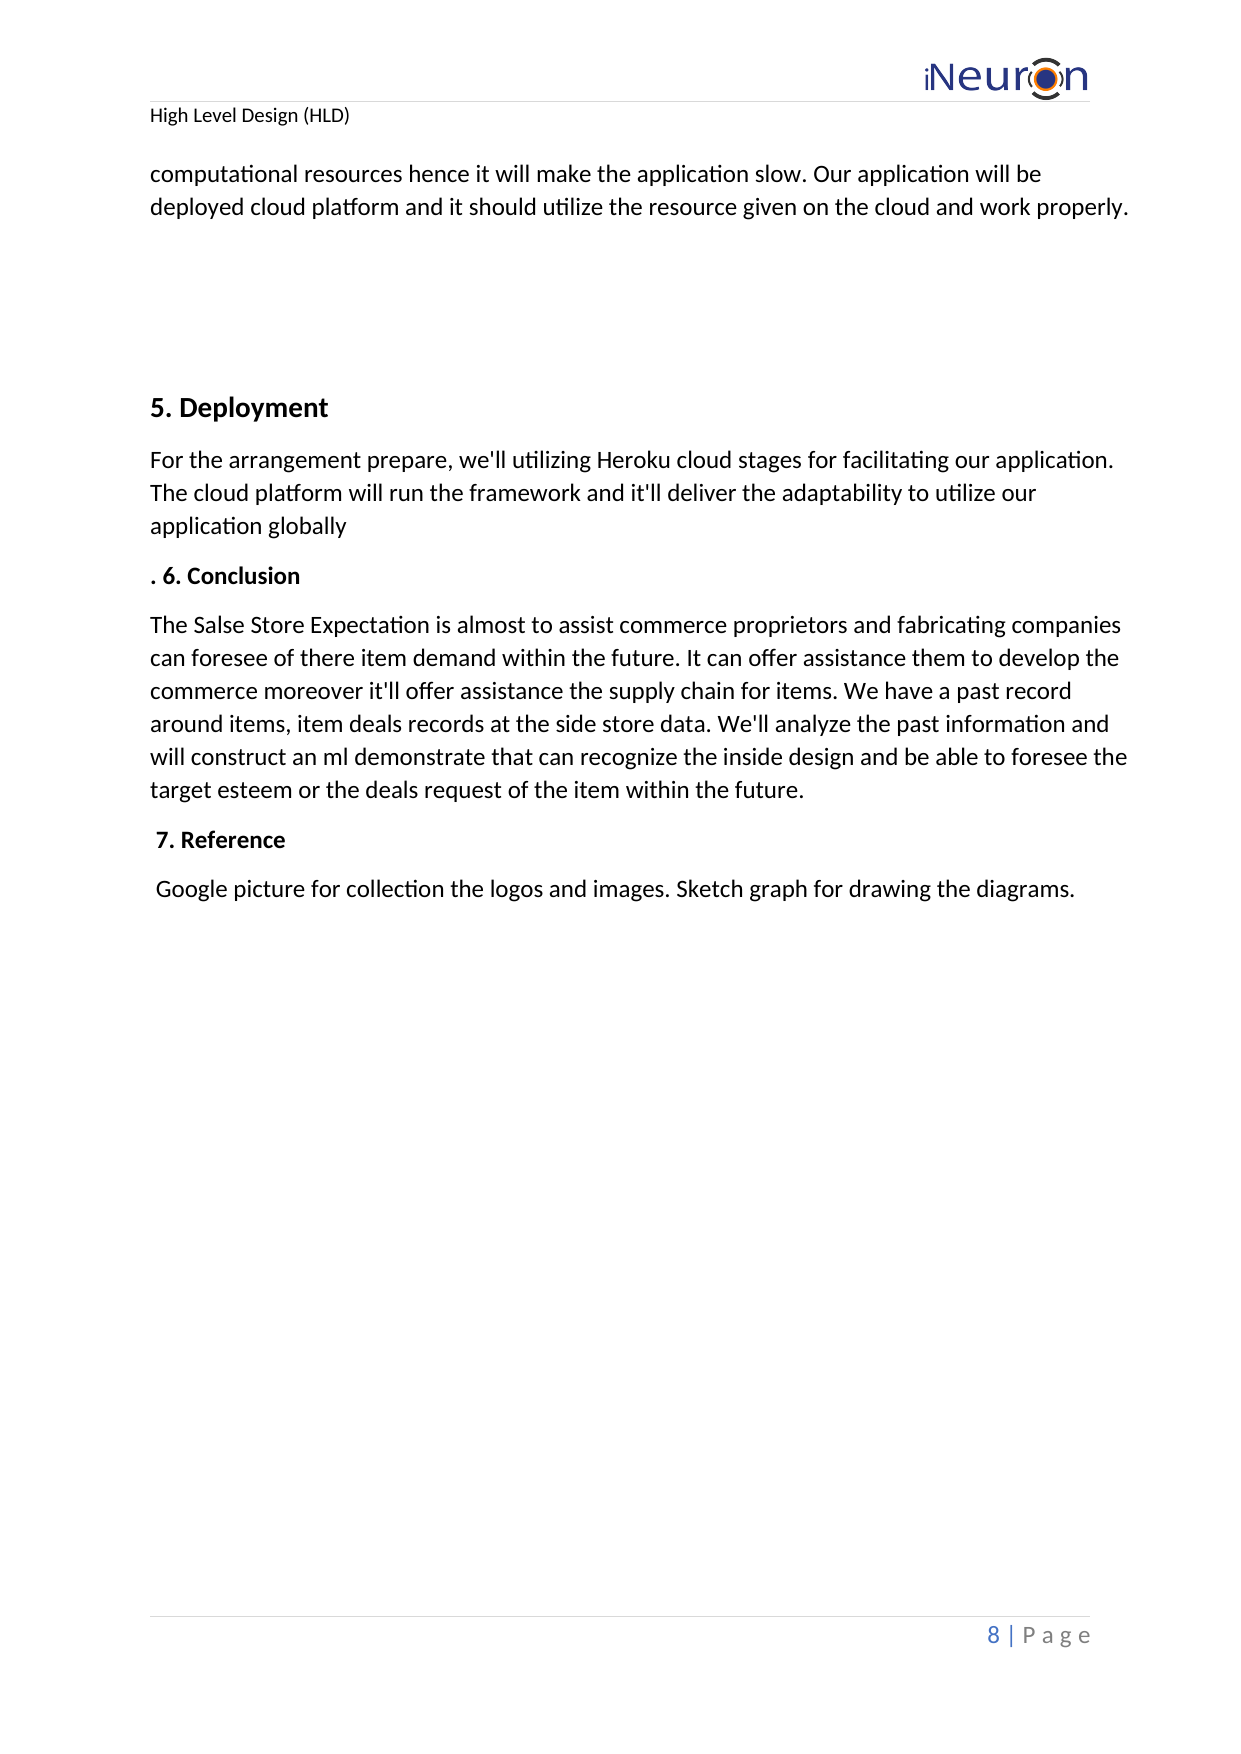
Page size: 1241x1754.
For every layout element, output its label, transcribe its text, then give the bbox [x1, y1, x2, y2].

text 5. Deployment [150, 389, 1135, 425]
text Google picture for collection the logos and images. Sketch graph for drawing the diagrams. [150, 873, 1135, 904]
text . 6. Conclusion [150, 560, 1135, 591]
text The Salse Store Expectation is almost to assist commerce proprietors and fabricating companies can foresee of there item demand within the future. It can offer assistance them to develop the commerce moreover it'll offer assistance the supply chain for items. We have a past record around items, item deals records at the side store data. We'll analyze the past information and will construct an ml demonstrate that can recognize the inside design and be able to foresee the target esteem or the deals request of the item within the future. [150, 609, 1135, 805]
text For the arrangement prepare, we'll utilizing Heroku cloud stages for facilitating our application. The cloud platform will run the framework and it'll deliver the adaptability to utilize our application globally [150, 444, 1135, 541]
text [150, 158, 1135, 222]
text 7. Reference [150, 824, 1135, 854]
picture [923, 51, 1091, 101]
